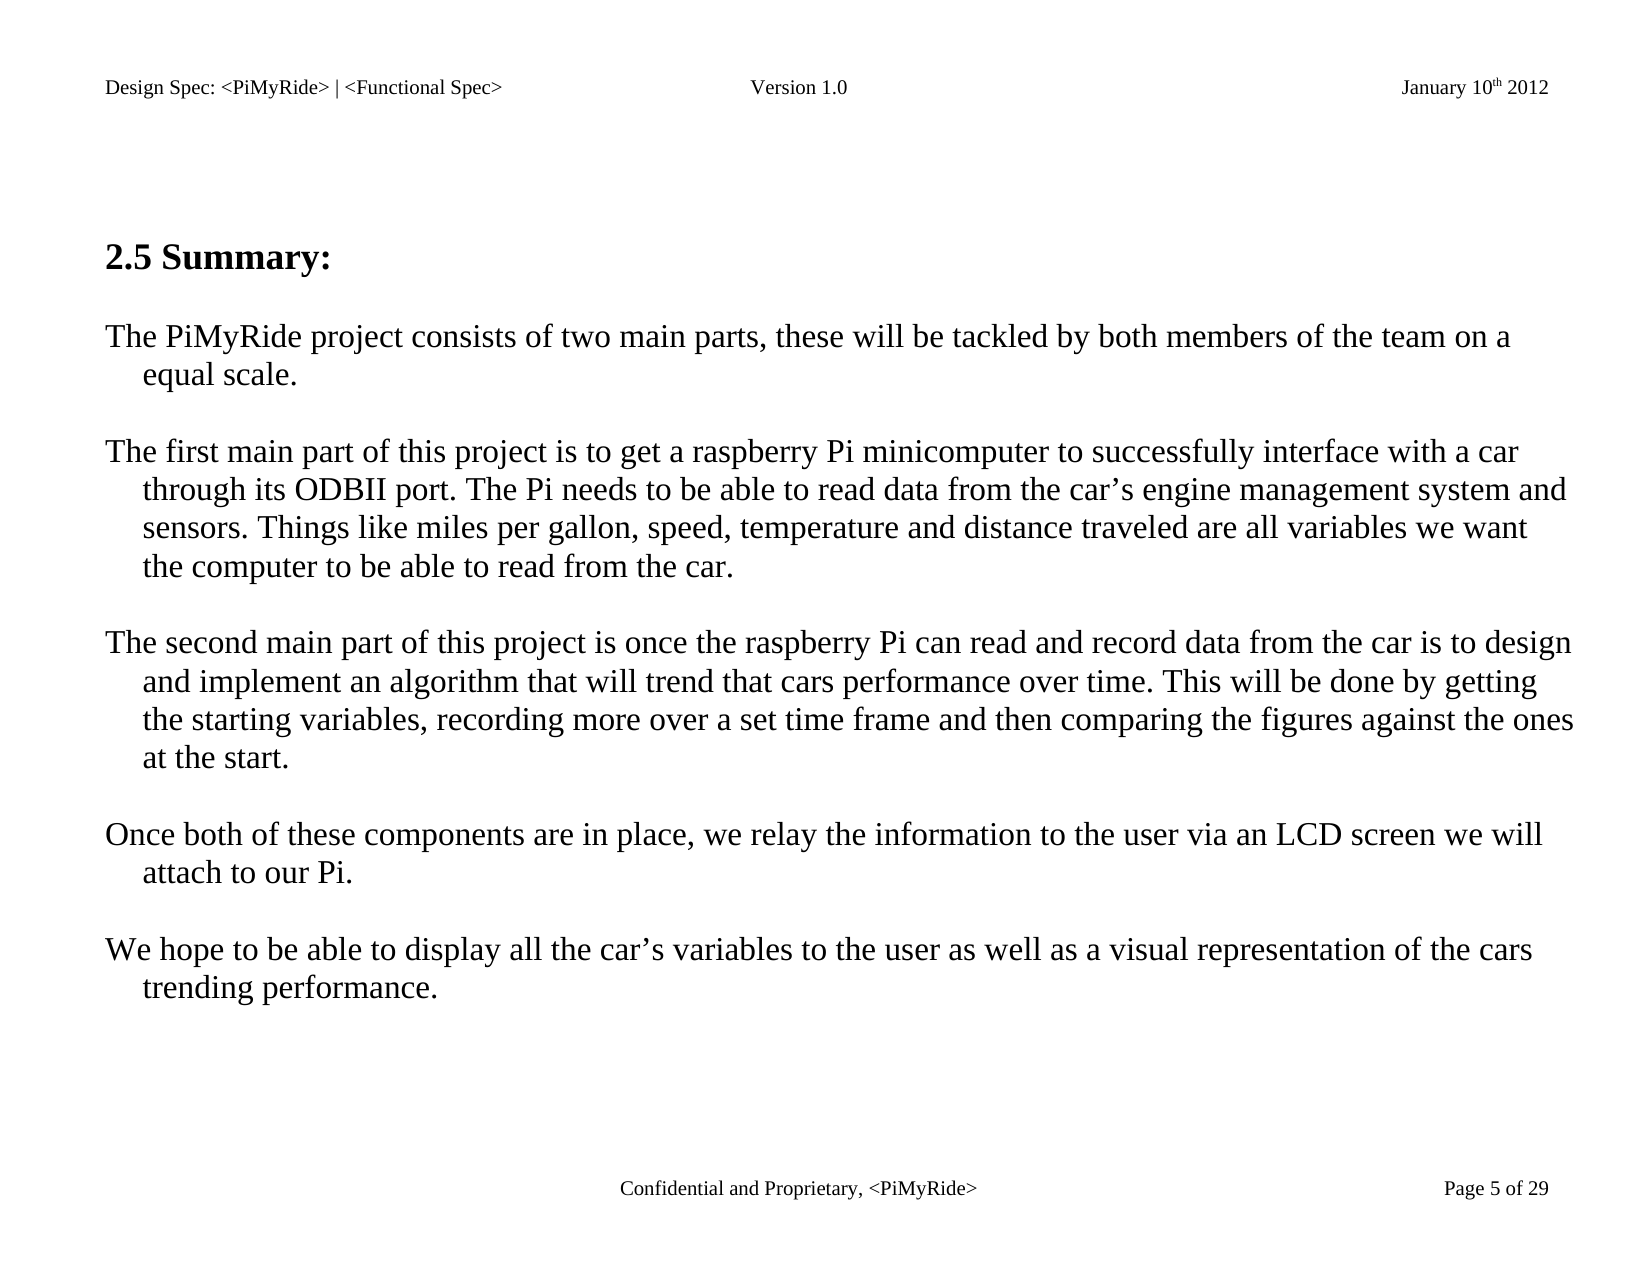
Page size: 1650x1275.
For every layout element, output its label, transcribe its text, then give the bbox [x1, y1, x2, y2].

list Once both of these components are in place, we relay the information to the user via an LCD screen we will attach to our Pi. [105, 814, 1575, 891]
list The first main part of this project is to get a raspberry Pi minicomputer to successfully interface with a car through its ODBII port. The Pi needs to be able to read data from the car’s engine management system and sensors. Things like miles per gallon, speed, temperature and distance traveled are all variables we want the computer to be able to read from the car. [105, 431, 1575, 584]
list The second main part of this project is once the raspberry Pi can read and record data from the car is to design and implement an algorithm that will trend that cars performance over time. This will be done by getting the starting variables, recording more over a set time frame and then comparing the figures against the ones at the start. [105, 622, 1575, 776]
list 2.5 Summary: [105, 234, 1575, 277]
list The PiMyRide project consists of two main parts, these will be tackled by both members of the team on a equal scale. [105, 316, 1575, 392]
list We hope to be able to display all the car’s variables to the user as well as a visual representation of the cars trending performance. [105, 929, 1575, 1006]
